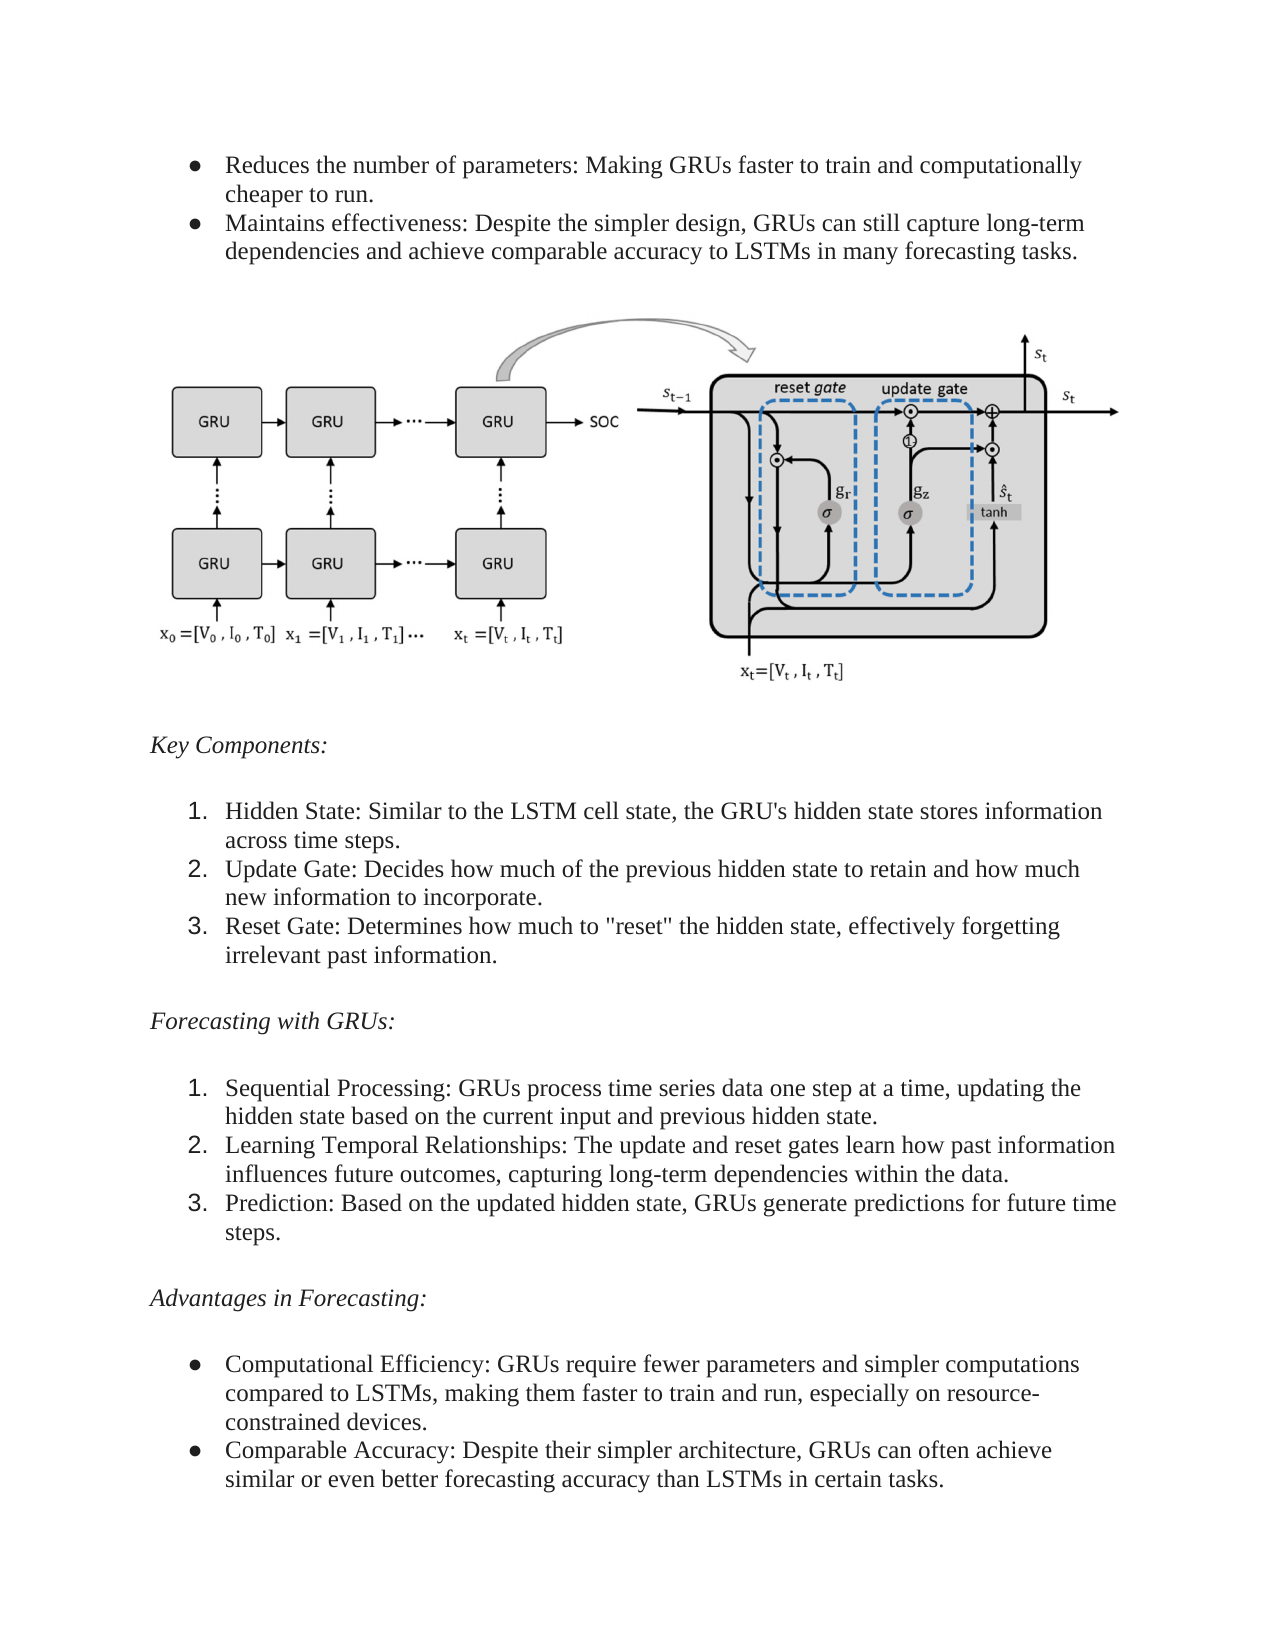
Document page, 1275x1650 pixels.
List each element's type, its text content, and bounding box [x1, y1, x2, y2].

list Maintains effectiveness: Despite the simpler design, GRUs can still capture long-term dependencies and achieve comparable accuracy to LSTMs in many forecasting tasks. [187, 208, 1125, 265]
list Hidden State: Similar to the LSTM cell state, the GRU's hidden state stores information across time steps. [187, 796, 1125, 854]
list Reset Gate: Determines how much to "reset" the hidden state, effectively forgetting irrelevant past information. [187, 911, 1125, 969]
text Key Components: [150, 730, 1125, 758]
list Learning Temporal Relationships: The update and reset gates learn how past information influences future outcomes, capturing long-term dependencies within the data. [187, 1130, 1125, 1188]
picture [150, 302, 1125, 693]
list Prediction: Based on the updated hidden state, GRUs generate predictions for future time steps. [187, 1188, 1125, 1245]
list Comparable Accuracy: Despite their simpler architecture, GRUs can often achieve similar or even better forecasting accuracy than LSTMs in certain tasks. [187, 1436, 1125, 1493]
list Sequential Processing: GRUs process time series data one step at a time, updating the hidden state based on the current input and previous hidden state. [187, 1073, 1125, 1130]
list Update Gate: Decides how much of the previous hidden state to retain and how much new information to incorporate. [187, 854, 1125, 911]
text Advantages in Forecasting: [150, 1283, 1125, 1312]
text Forecasting with GRUs: [150, 1006, 1125, 1035]
list Reduces the number of parameters: Making GRUs faster to train and computationally cheaper to run. [187, 150, 1125, 208]
list Computational Efficiency: GRUs require fewer parameters and simpler computations compared to LSTMs, making them faster to train and run, especially on resource-constrained devices. [187, 1349, 1125, 1436]
